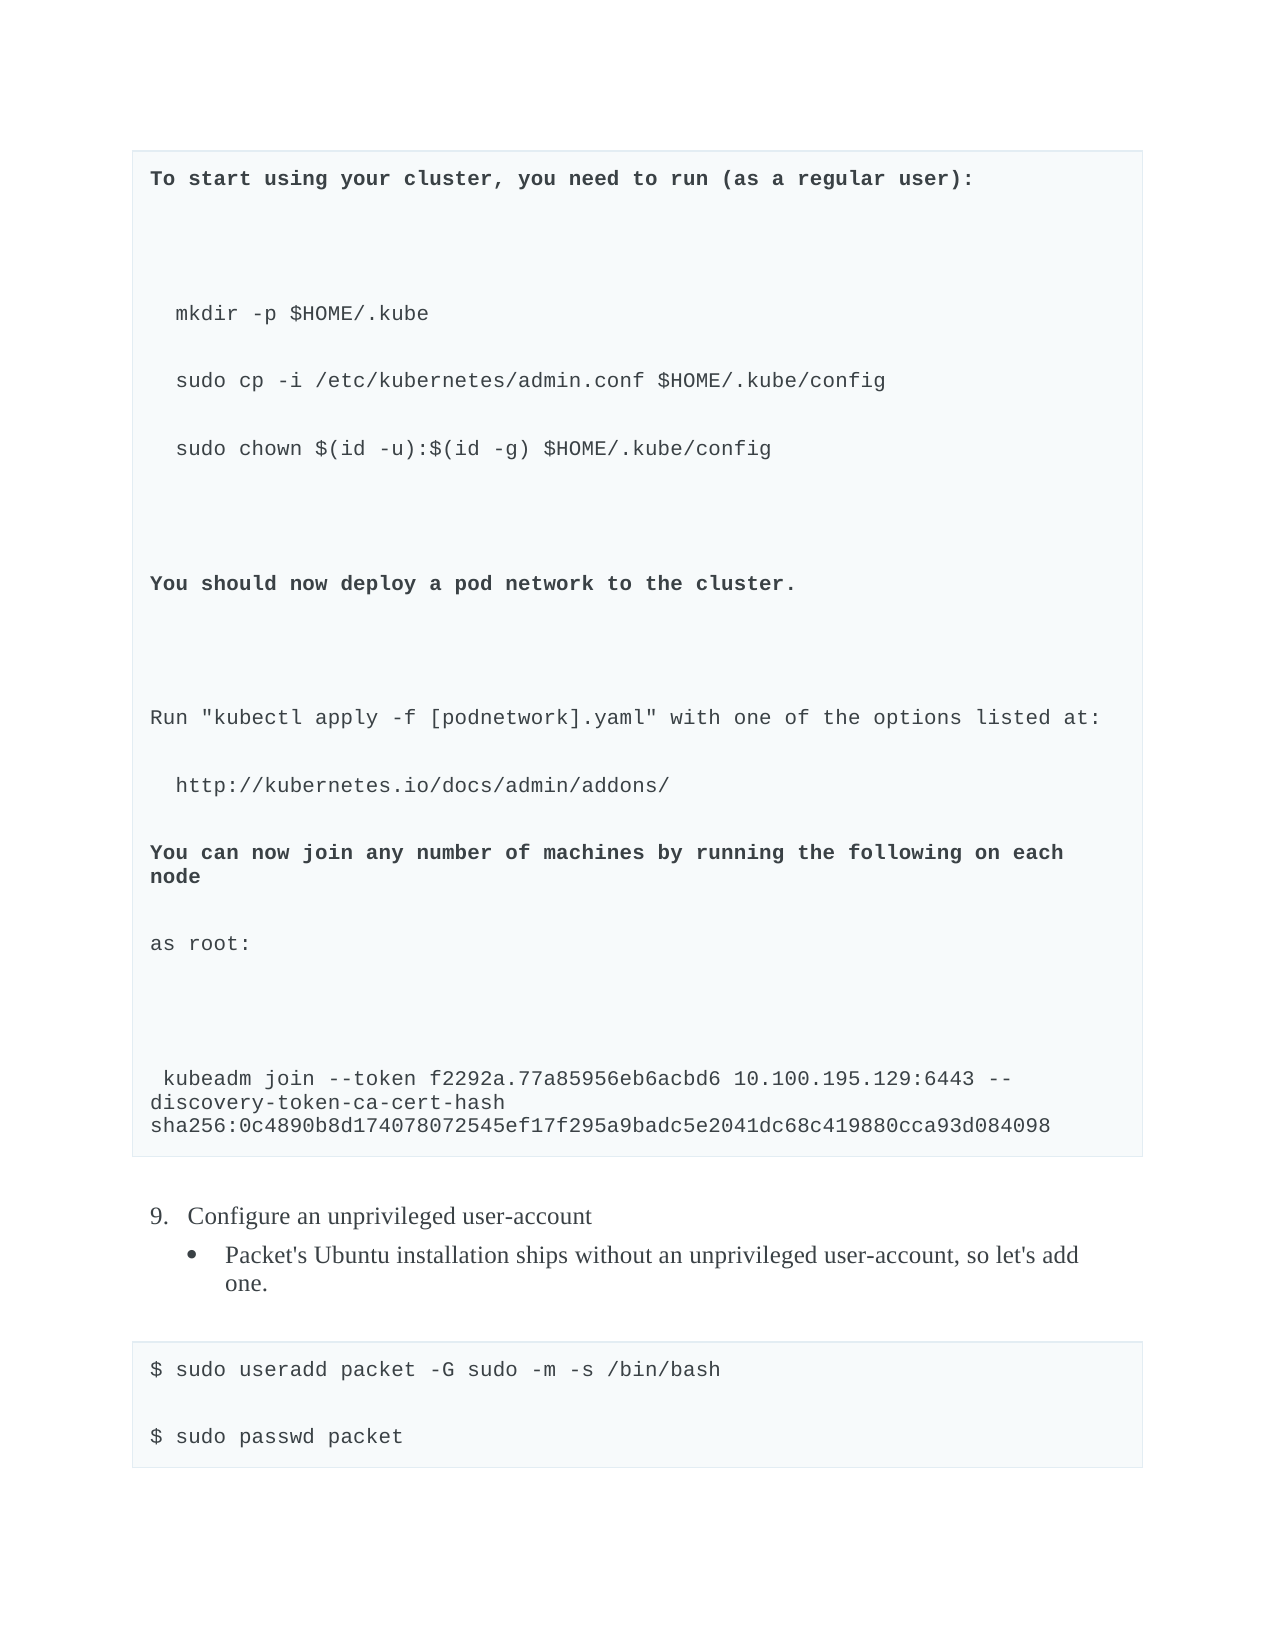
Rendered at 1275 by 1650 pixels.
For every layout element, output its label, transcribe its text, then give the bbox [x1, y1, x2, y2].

text You can now join any number of machines by running the following on each node [133, 824, 1142, 889]
text kubeadm join --token f2292a.77a85956eb6acbd6 10.100.195.129:6443 --discovery-token-ca-cert-hash sha256:0c4890b8d174078072545ef17f295a9badc5e2041dc68c419880cca93d084098 [133, 1050, 1142, 1156]
list Configure an unprivileged user-account [150, 1201, 1125, 1230]
text To start using your cluster, you need to run (as a regular user): [133, 152, 1142, 192]
text $ sudo useradd packet -G sudo -m -s /bin/bash [133, 1343, 1142, 1383]
list Packet's Ubuntu installation ships without an unprivileged user-account, so let's add one. [187, 1240, 1125, 1297]
text $ sudo passwd packet [133, 1408, 1142, 1467]
text http://kubernetes.io/docs/admin/addons/ [133, 757, 1142, 798]
text You should now deploy a pod network to the cluster. [133, 554, 1142, 596]
text Run "kubectl apply -f [podnetwork].yaml" with one of the options listed at: [133, 689, 1142, 731]
text sudo chown $(id -u):$(id -g) $HOME/.kube/config [133, 419, 1142, 461]
text mkdir -p $HOME/.kube [133, 285, 1142, 327]
text as root: [133, 915, 1142, 957]
text sudo cp -i /etc/kubernetes/admin.conf $HOME/.kube/config [133, 352, 1142, 394]
